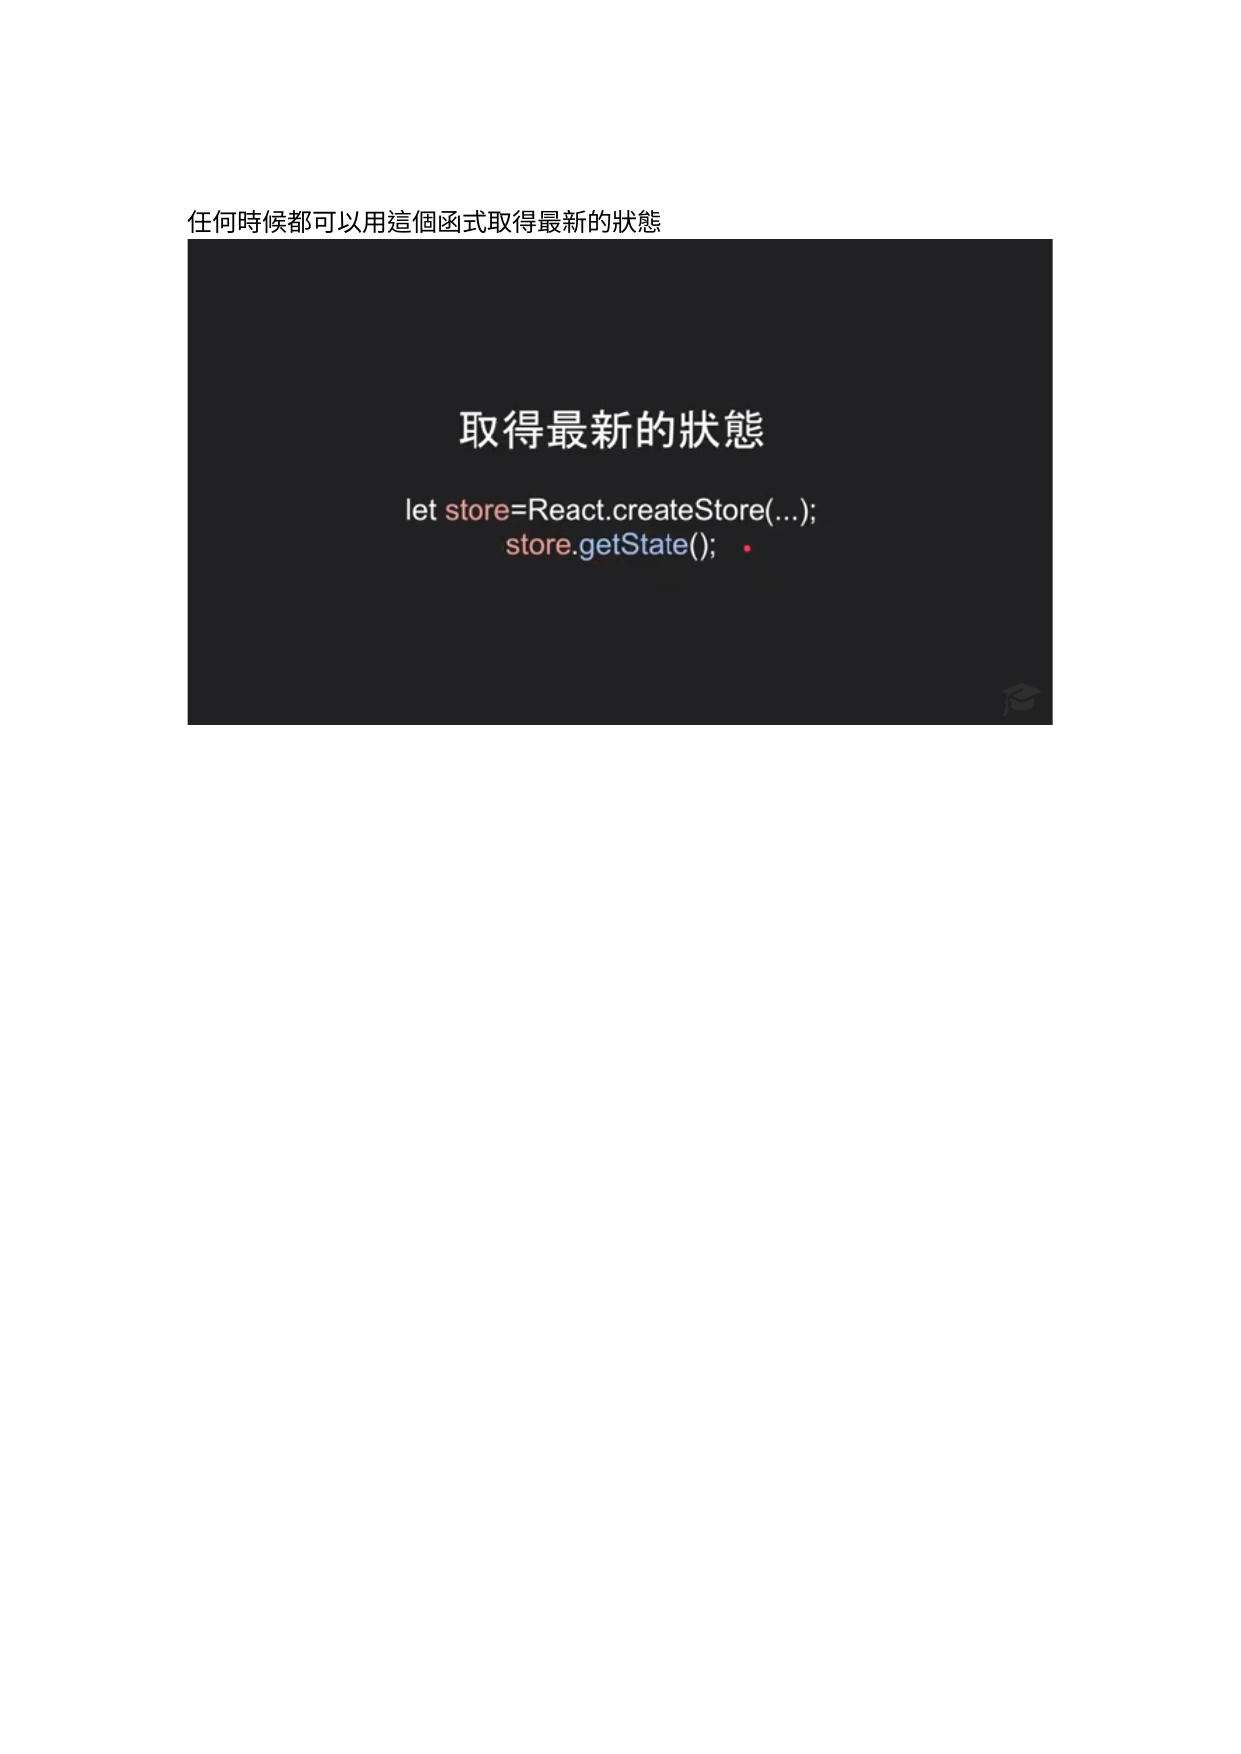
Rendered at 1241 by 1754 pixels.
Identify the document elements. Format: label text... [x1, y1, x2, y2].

text 任何時候都可以用這個函式取得最新的狀態 [187, 202, 1053, 239]
picture [187, 239, 1053, 725]
